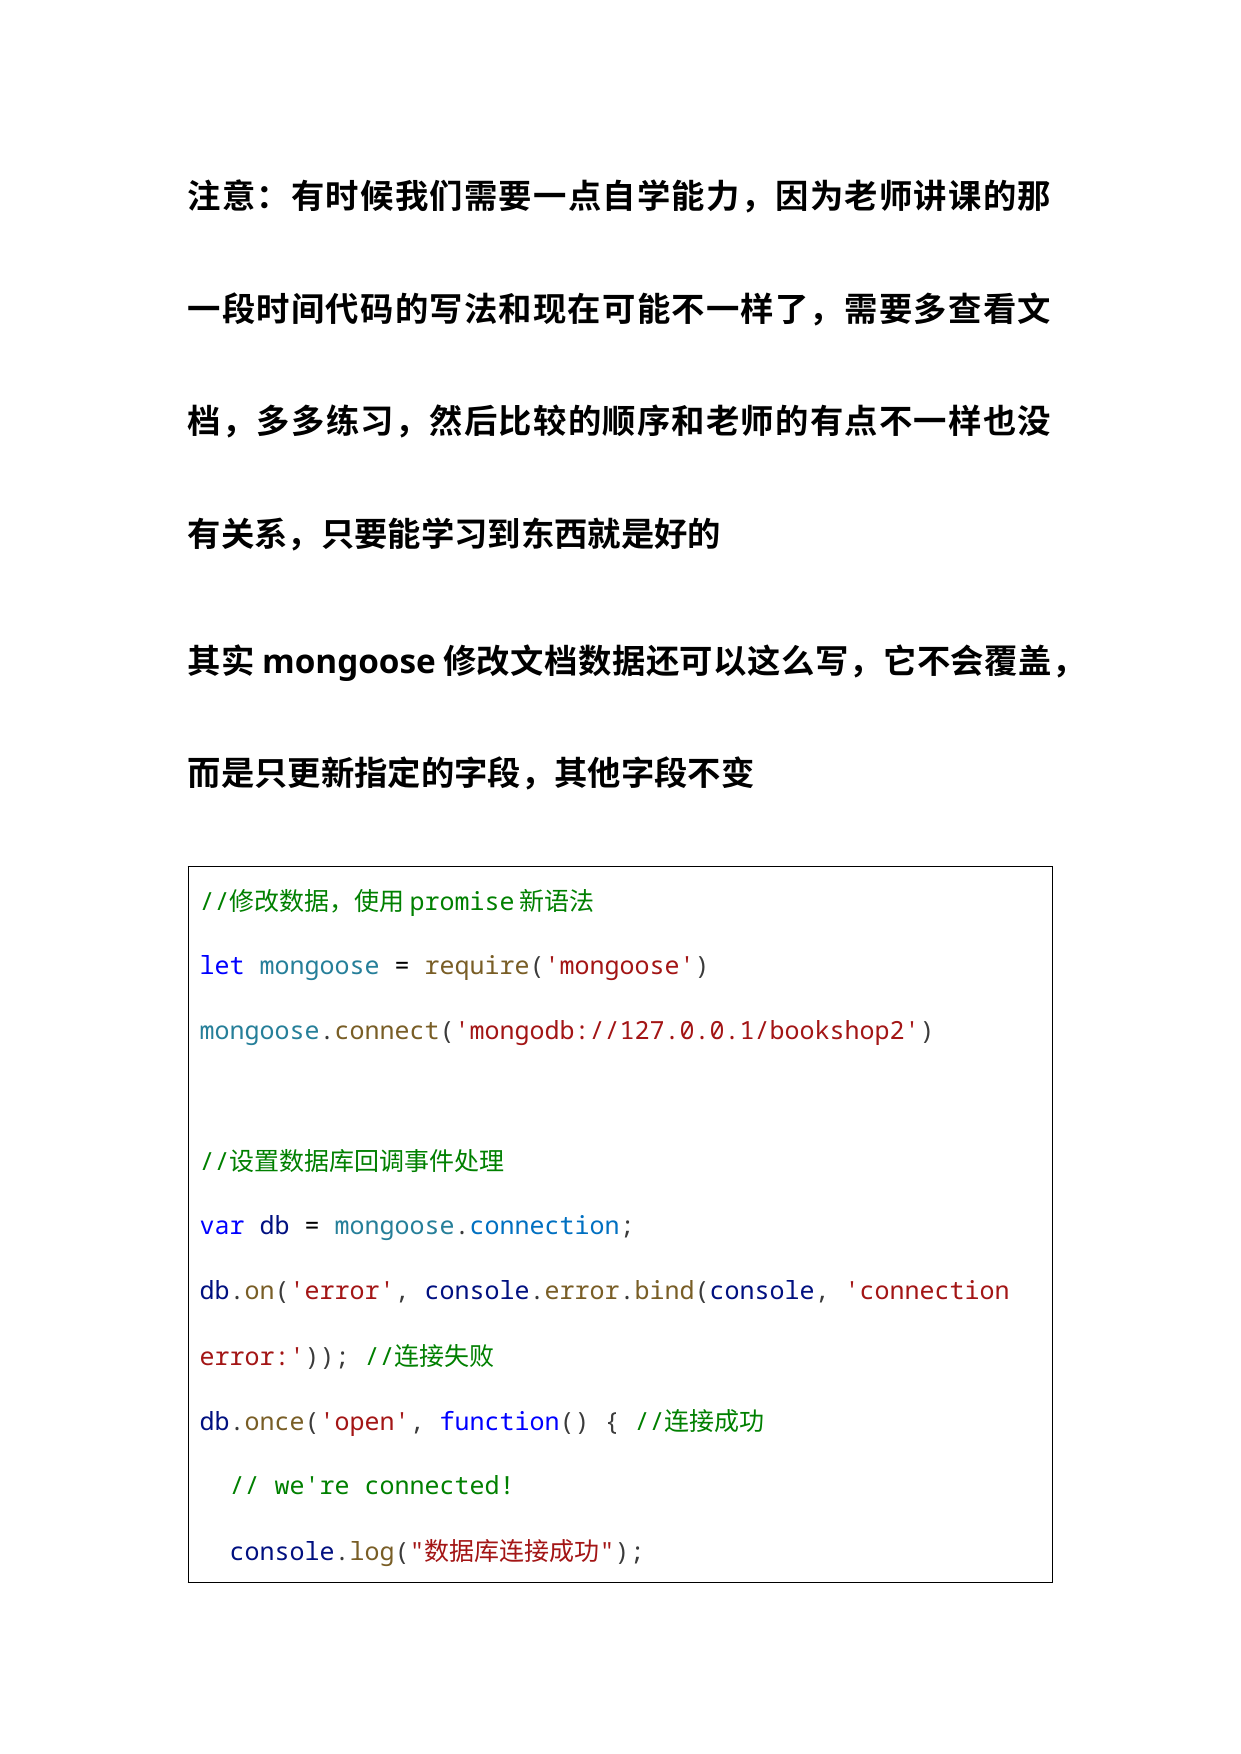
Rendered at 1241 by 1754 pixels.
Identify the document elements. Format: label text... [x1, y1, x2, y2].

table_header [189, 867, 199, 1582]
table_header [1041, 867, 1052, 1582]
subtitle 其实mongoose修改文档数据还可以这么写，它不会覆盖，而是只更新指定的字段，其他字段不变 [187, 626, 1053, 804]
subtitle 注意：有时候我们需要一点自学能力，因为老师讲课的那一段时间代码的写法和现在可能不一样了，需要多查看文档，多多练习，然后比较的顺序和老师的有点不一样也没有关系，只要能学习到东西就是好的 [187, 162, 1053, 564]
